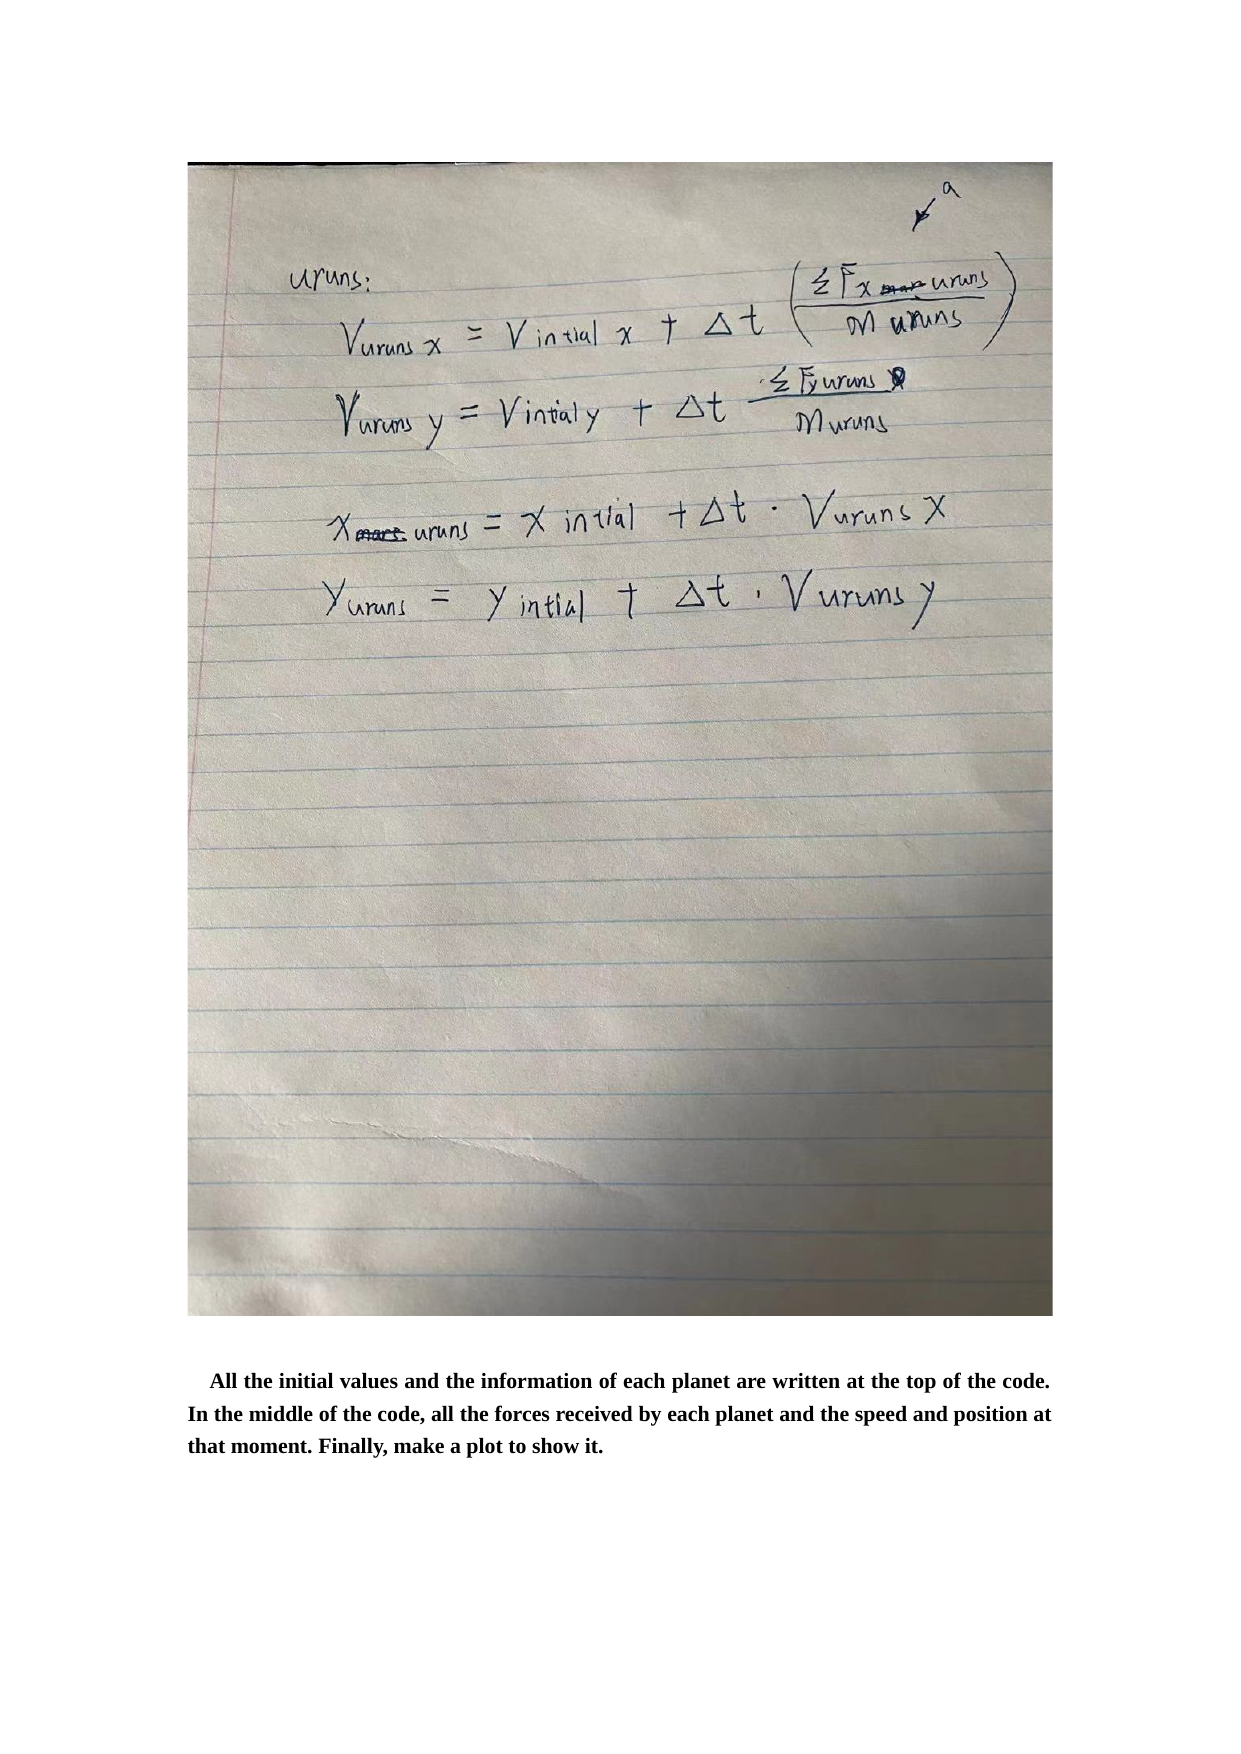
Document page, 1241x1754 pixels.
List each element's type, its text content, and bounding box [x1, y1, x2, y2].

picture [187, 162, 1053, 1316]
text All the initial values and the information of each planet are written at the top of the code. In the middle of the code, all the forces received by each planet and the speed and position at that moment. Finally, make a plot to show it. [187, 1364, 1053, 1462]
